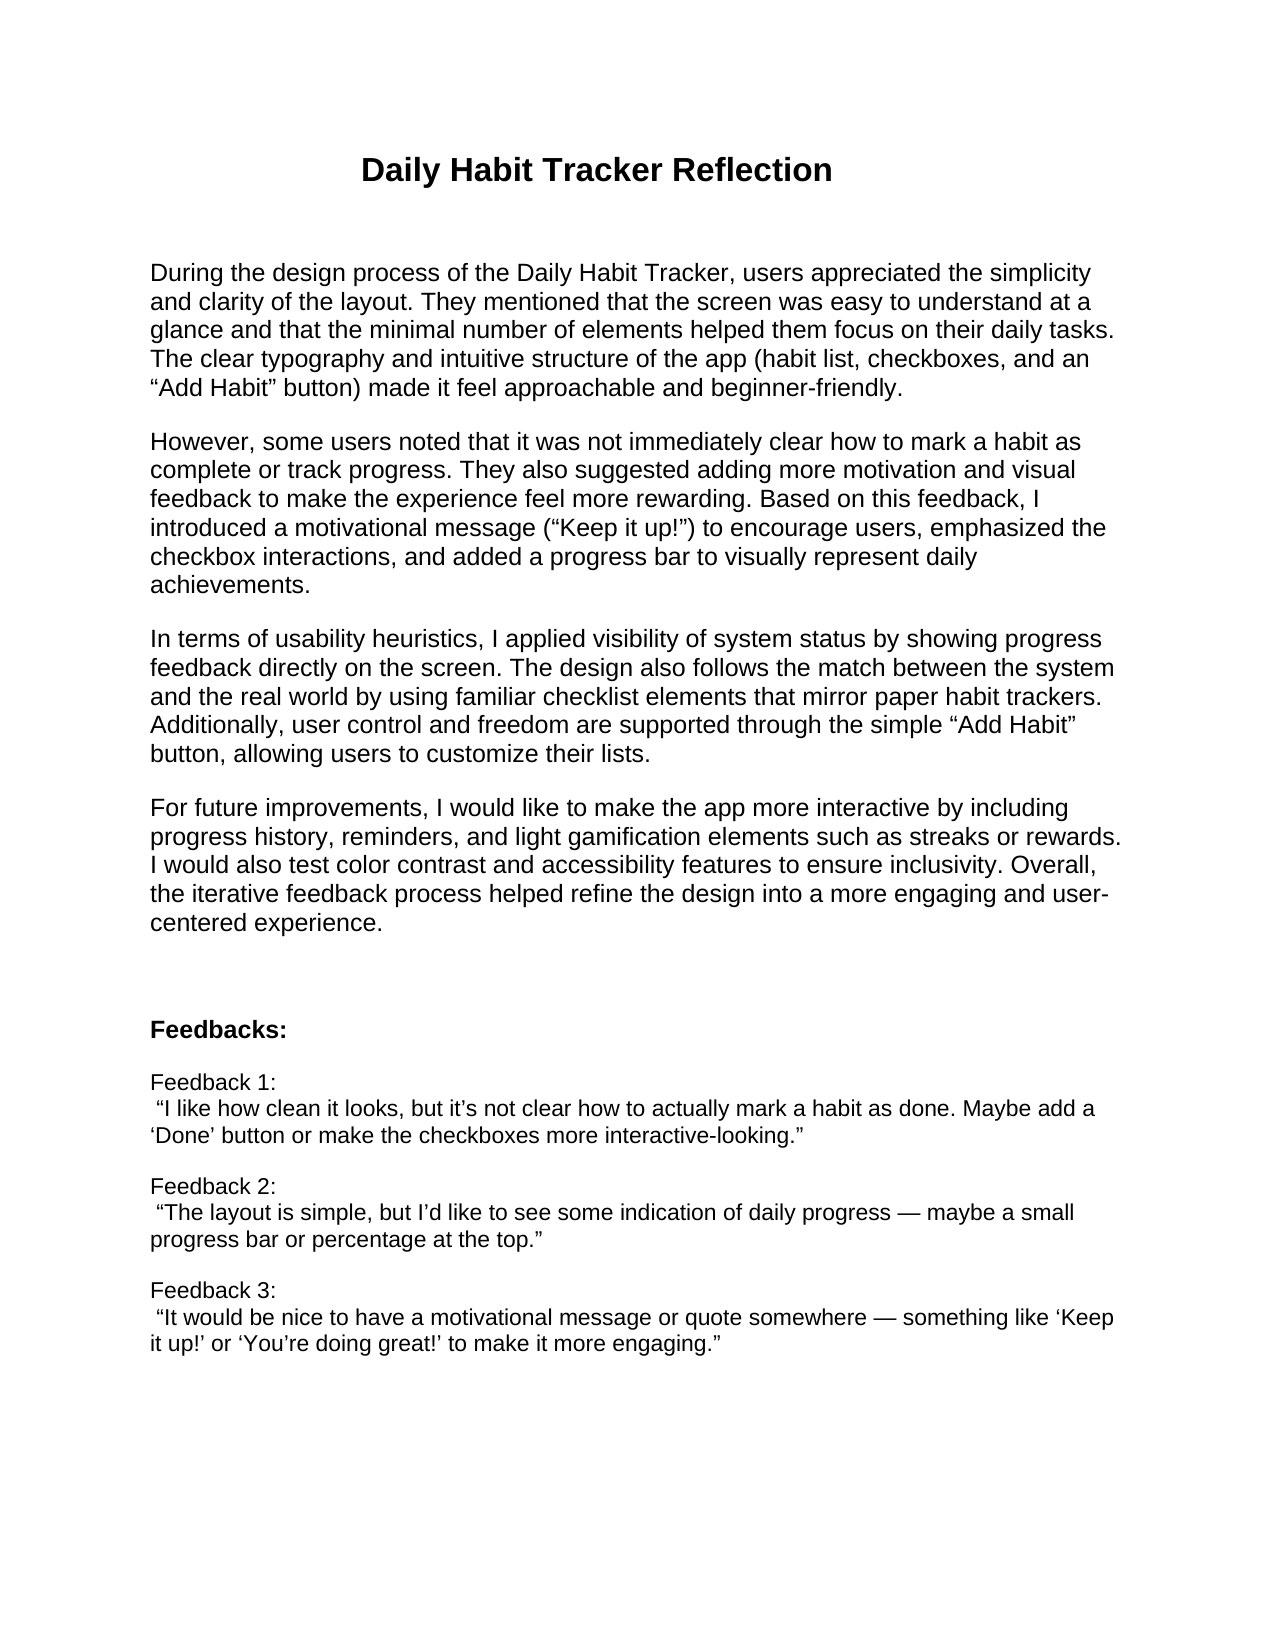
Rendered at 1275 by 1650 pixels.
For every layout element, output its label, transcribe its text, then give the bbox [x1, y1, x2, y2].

text Feedback 3: “It would be nice to have a motivational message or quote somewhere — something like ‘Keep it up!’ or ‘You’re doing great!’ to make it more engaging.” [150, 1277, 1125, 1356]
text Feedbacks: [150, 1015, 1125, 1044]
text Feedback 1: “I like how clean it looks, but it’s not clear how to actually mark a habit as done. Maybe add a ‘Done’ button or make the checkboxes more interactive-looking.” [150, 1069, 1125, 1148]
text During the design process of the Daily Habit Tracker, users appreciated the simplicity and clarity of the layout. They mentioned that the screen was easy to understand at a glance and that the minimal number of elements helped them focus on their daily tasks. The clear typography and intuitive structure of the app (habit list, checkboxes, and an “Add Habit” button) made it feel approachable and beginner-friendly. [150, 258, 1125, 401]
text For future improvements, I would like to make the app more interactive by including progress history, reminders, and light gamification elements such as streaks or rewards. I would also test color contrast and accessibility features to ensure inclusivity. Overall, the iterative feedback process helped refine the design into a more engaging and user-centered experience. [150, 793, 1125, 936]
text However, some users noted that it was not immediately clear how to mark a habit as complete or track progress. They also suggested adding more motivation and visual feedback to make the experience feel more rewarding. Based on this feedback, I introduced a motivational message (“Keep it up!”) to encourage users, emphasized the checkbox interactions, and added a progress bar to visually represent daily achievements. [150, 426, 1125, 599]
text Feedback 2: “The layout is simple, but I’d like to see some indication of daily progress — maybe a small progress bar or percentage at the top.” [150, 1173, 1125, 1252]
text In terms of usability heuristics, I applied visibility of system status by showing progress feedback directly on the screen. The design also follows the match between the system and the real world by using familiar checklist elements that mirror paper habit trackers. Additionally, user control and freedom are supported through the simple “Add Habit” button, allowing users to customize their lists. [150, 624, 1125, 768]
text Daily Habit Tracker Reflection [150, 150, 1125, 188]
